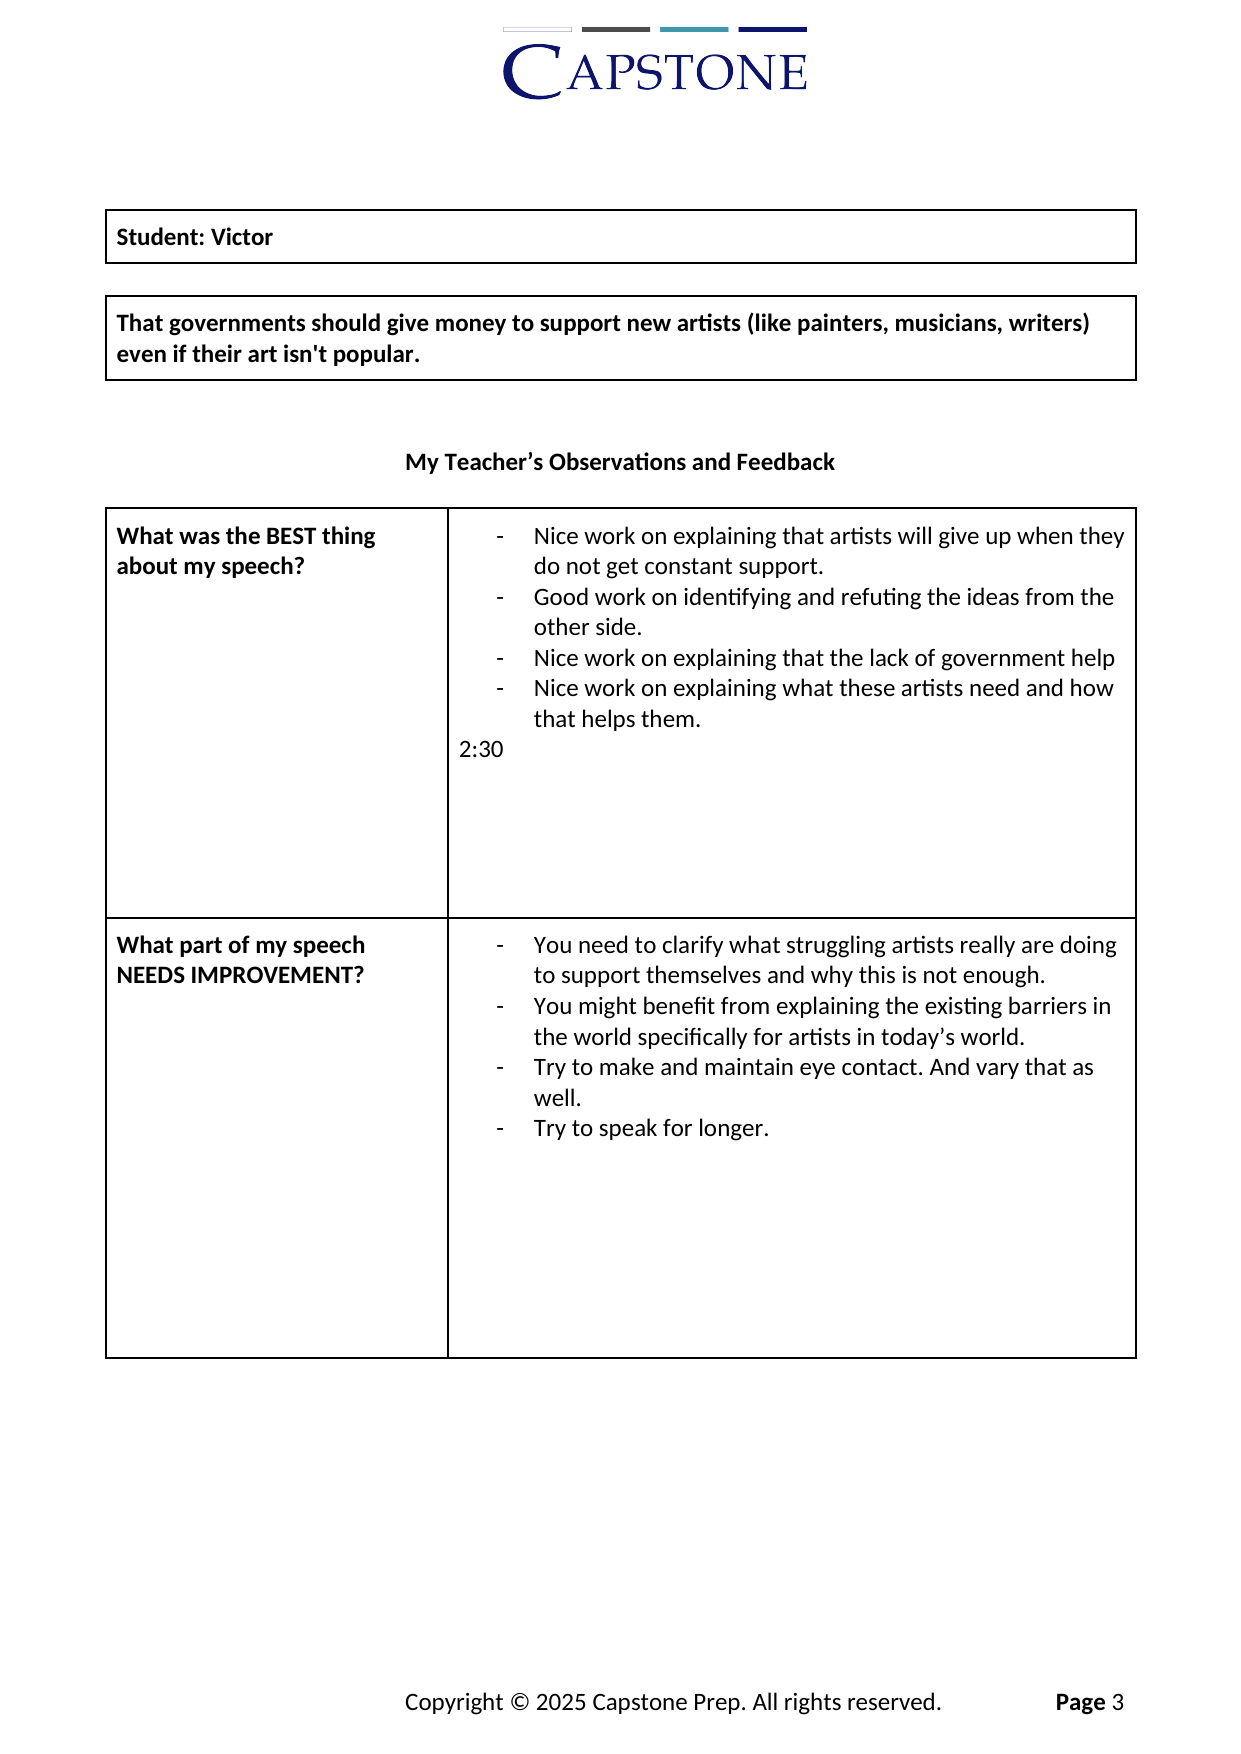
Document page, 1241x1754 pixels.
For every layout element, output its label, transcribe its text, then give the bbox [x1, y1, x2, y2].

table_cell What part of my speech NEEDS IMPROVEMENT? [107, 919, 447, 1357]
table_cell You need to clarify what struggling artists really are doing to support themselves and why this is not enough. You might benefit from explaining the existing barriers in the world specifically for artists in today’s world. Try to make and maintain eye contact. And vary that as well. Try to speak for longer. [449, 919, 1135, 1357]
table_header What was the BEST thing about my speech? [107, 509, 447, 917]
table_header Student: Victor [107, 211, 1135, 262]
text My Teacher’s Observations and Feedback [105, 446, 1135, 477]
table_header That governments should give money to support new artists (like painters, musicians, writers) even if their art isn't popular. [107, 297, 1135, 379]
table_header Nice work on explaining that artists will give up when they do not get constant support. Good work on identifying and refuting the ideas from the other side. Nice work on explaining that the lack of government help Nice work on explaining what these artists need and how that helps them. 2:30 [449, 509, 1135, 917]
picture [495, 18, 816, 106]
